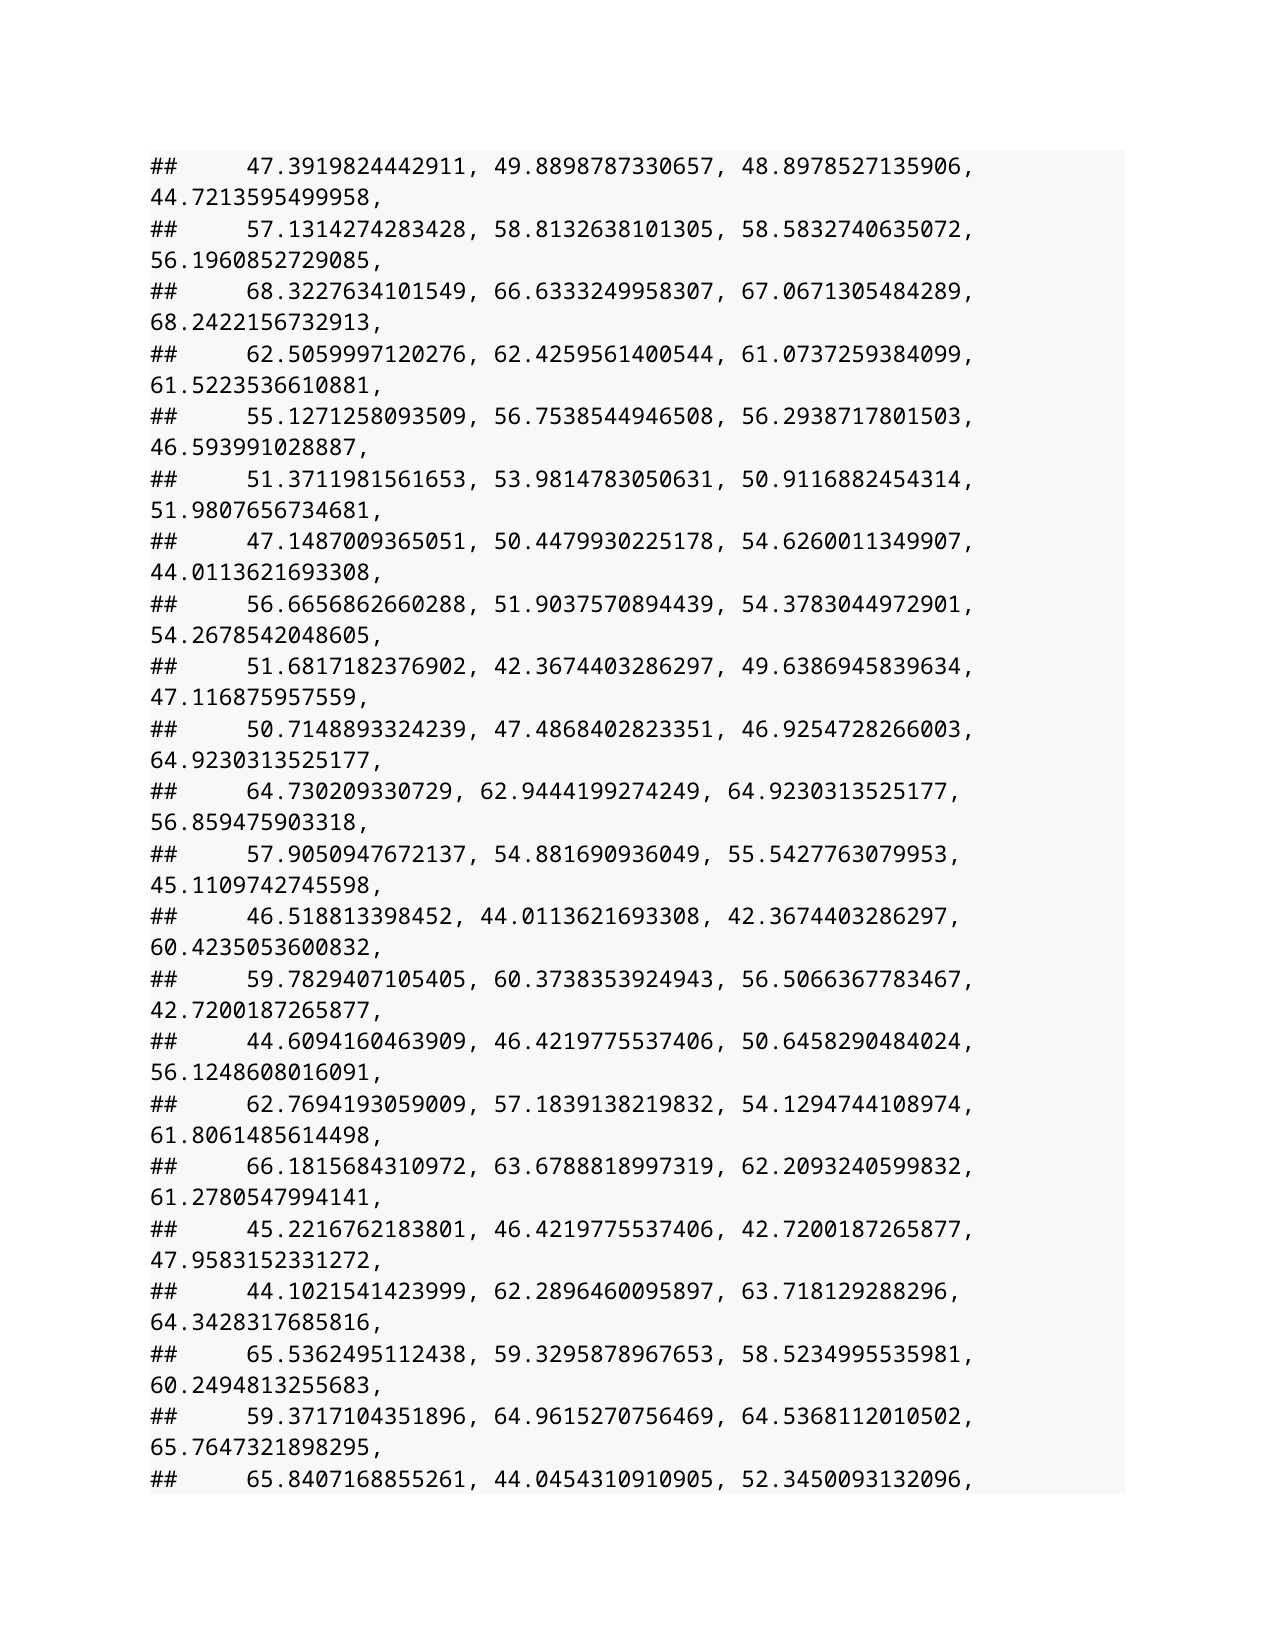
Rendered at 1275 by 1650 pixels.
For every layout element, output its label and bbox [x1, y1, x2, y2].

text [150, 150, 1125, 1494]
